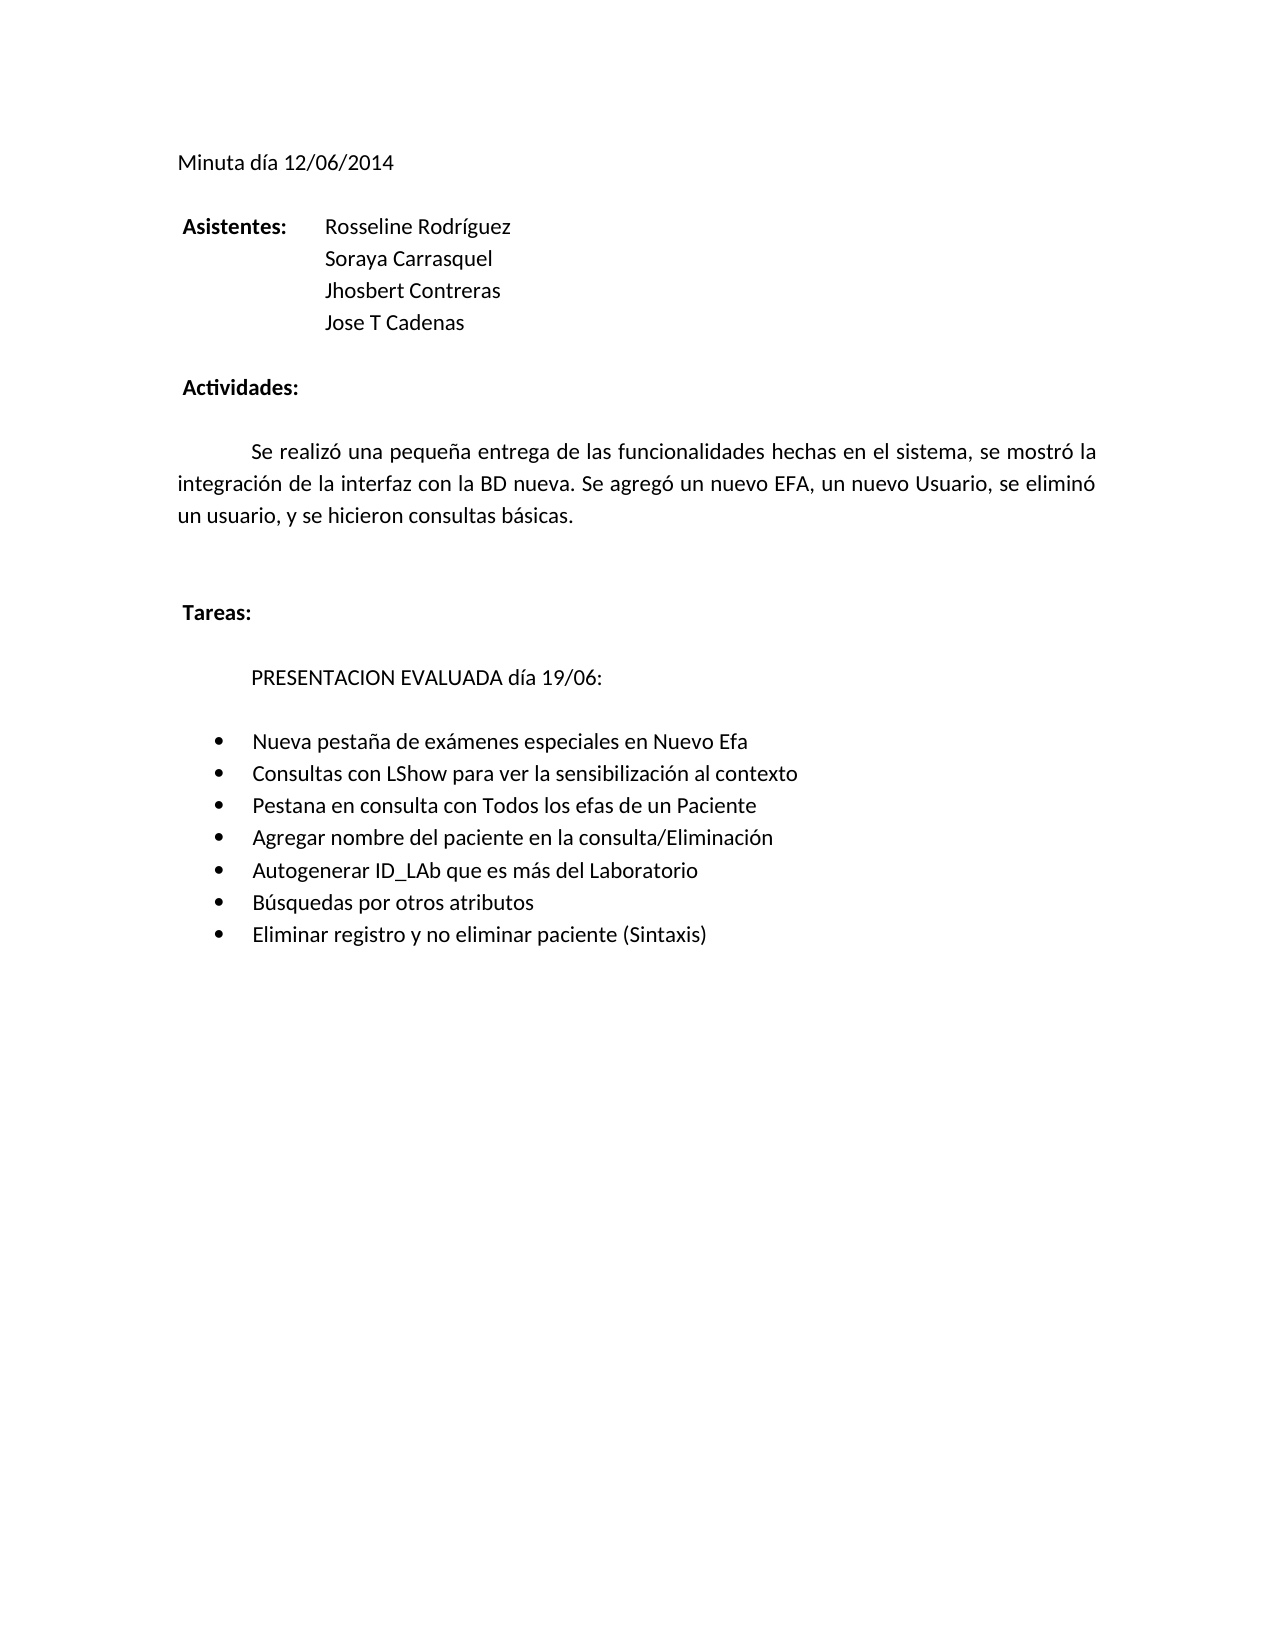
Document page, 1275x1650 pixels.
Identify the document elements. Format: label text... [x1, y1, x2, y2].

list Búsquedas por otros atributos [215, 888, 1098, 916]
text Asistentes: Rosseline Rodríguez [177, 212, 1098, 240]
text Jose T Cadenas [251, 308, 1098, 337]
list Eliminar registro y no eliminar paciente (Sintaxis) [215, 920, 1098, 948]
list Consultas con LShow para ver la sensibilización al contexto [215, 759, 1098, 787]
list Autogenerar ID_LAb que es más del Laboratorio [215, 856, 1098, 884]
text Jhosbert Contreras [251, 276, 1098, 304]
text PRESENTACION EVALUADA día 19/06: [177, 663, 1098, 691]
list Nueva pestaña de exámenes especiales en Nuevo Efa [215, 727, 1098, 755]
text Se realizó una pequeña entrega de las funcionalidades hechas en el sistema, se mostró la integración de la interfaz con la BD nueva. Se agregó un nuevo EFA, un nuevo Usuario, se eliminó un usuario, y se hicieron consultas básicas. [177, 437, 1098, 530]
text Tareas: [177, 598, 1098, 626]
list Pestana en consulta con Todos los efas de un Paciente [215, 791, 1098, 819]
text Actividades: [177, 373, 1098, 401]
text Minuta día 12/06/2014 [177, 148, 1098, 176]
text Soraya Carrasquel [251, 244, 1098, 272]
list Agregar nombre del paciente en la consulta/Eliminación [215, 823, 1098, 852]
